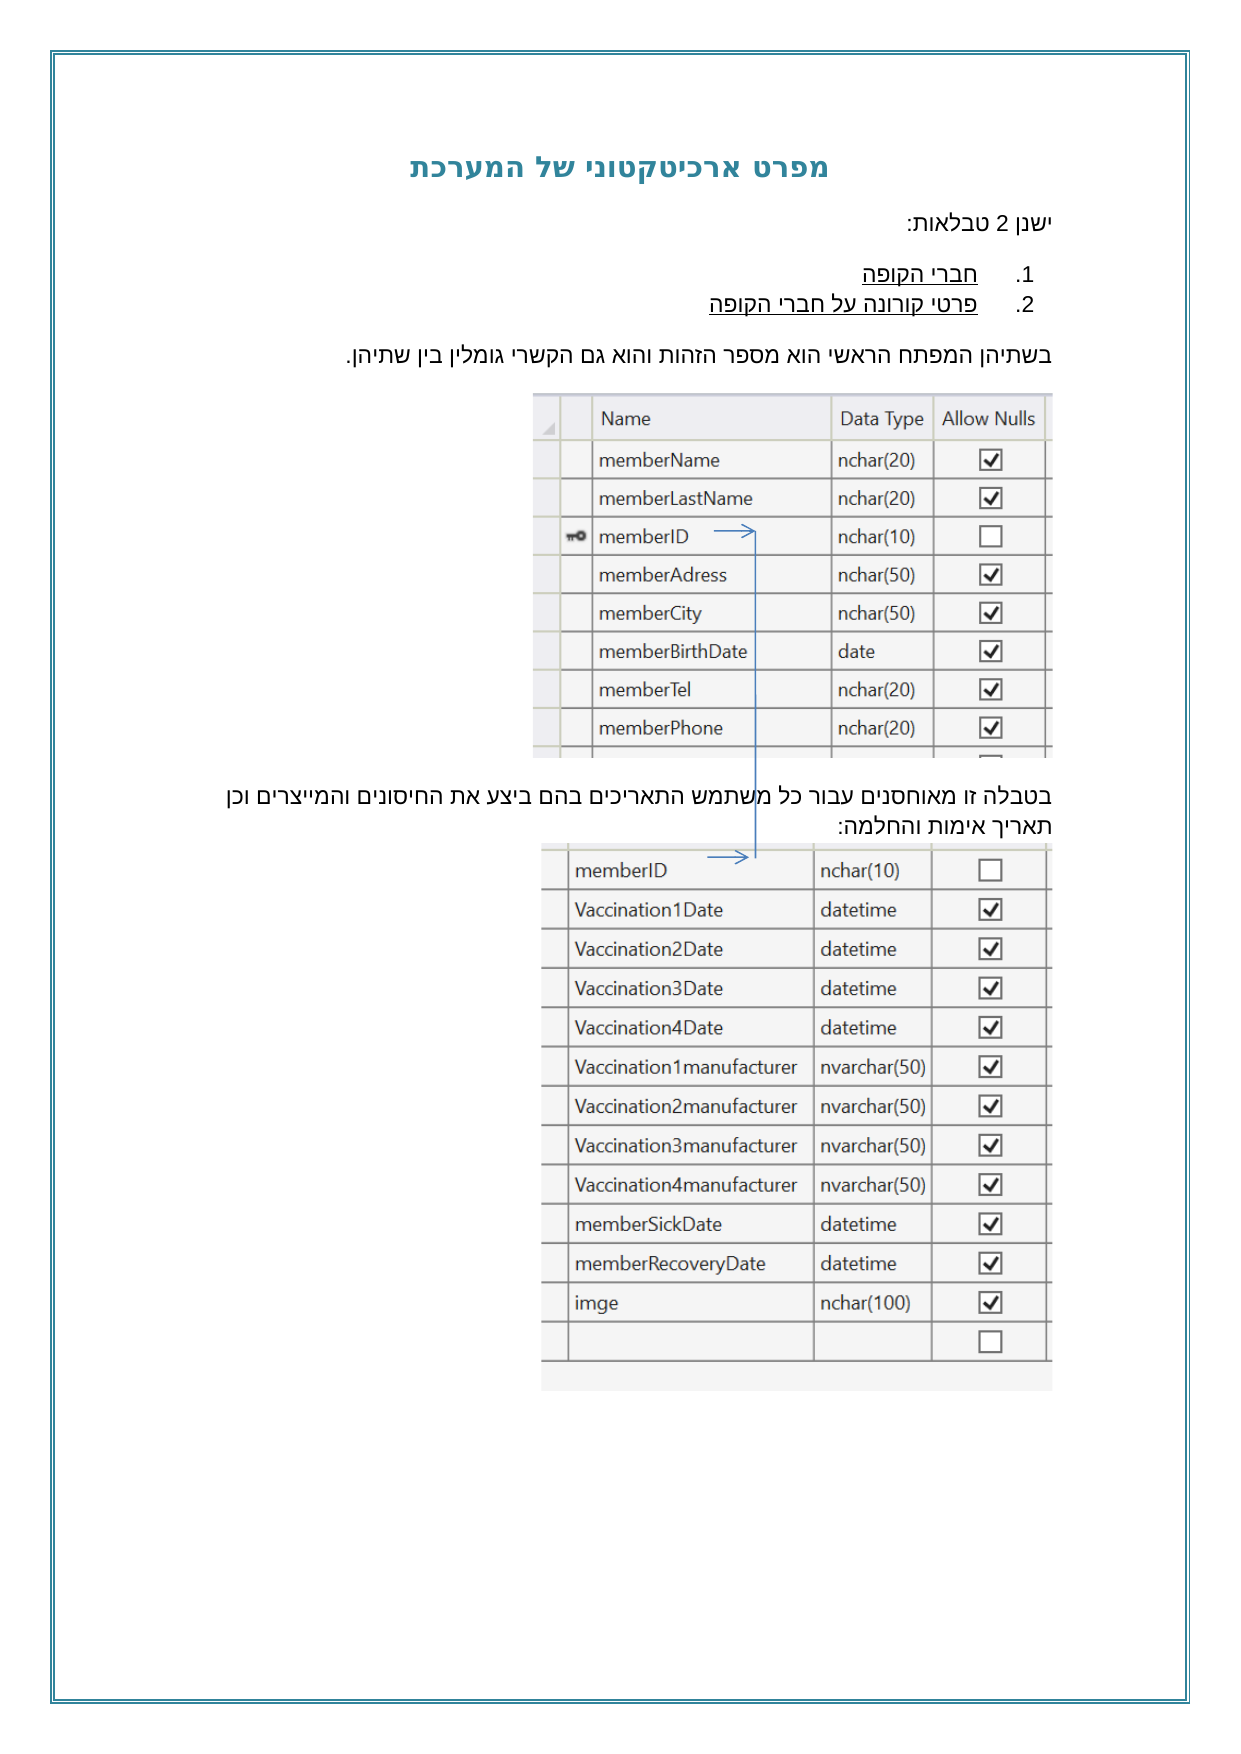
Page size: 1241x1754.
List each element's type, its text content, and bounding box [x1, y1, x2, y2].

list פרטי קורונה על חברי הקופה [187, 291, 1015, 317]
text ישנן 2 טבלאות: [187, 210, 1053, 236]
list חברי הקופה [187, 261, 1015, 287]
text בשתיהן המפתח הראשי הוא מספר הזהות והוא גם הקשרי גומלין בין שתיהן. [187, 342, 1053, 368]
text מפרט ארכיטקטוני של המערכת [187, 150, 1053, 184]
text בטבלה זו מאוחסנים עבור כל משתמש התאריכים בהם ביצע את החיסונים והמייצרים וכן תאריך אימות והחלמה: [187, 783, 754, 1391]
picture [532, 393, 1053, 758]
text בטבלה זו מאוחסנים עבור כל משתמש התאריכים בהם ביצע את החיסונים והמייצרים וכן תאריך אימות והחלמה: [757, 783, 1053, 843]
picture [541, 843, 1053, 1391]
